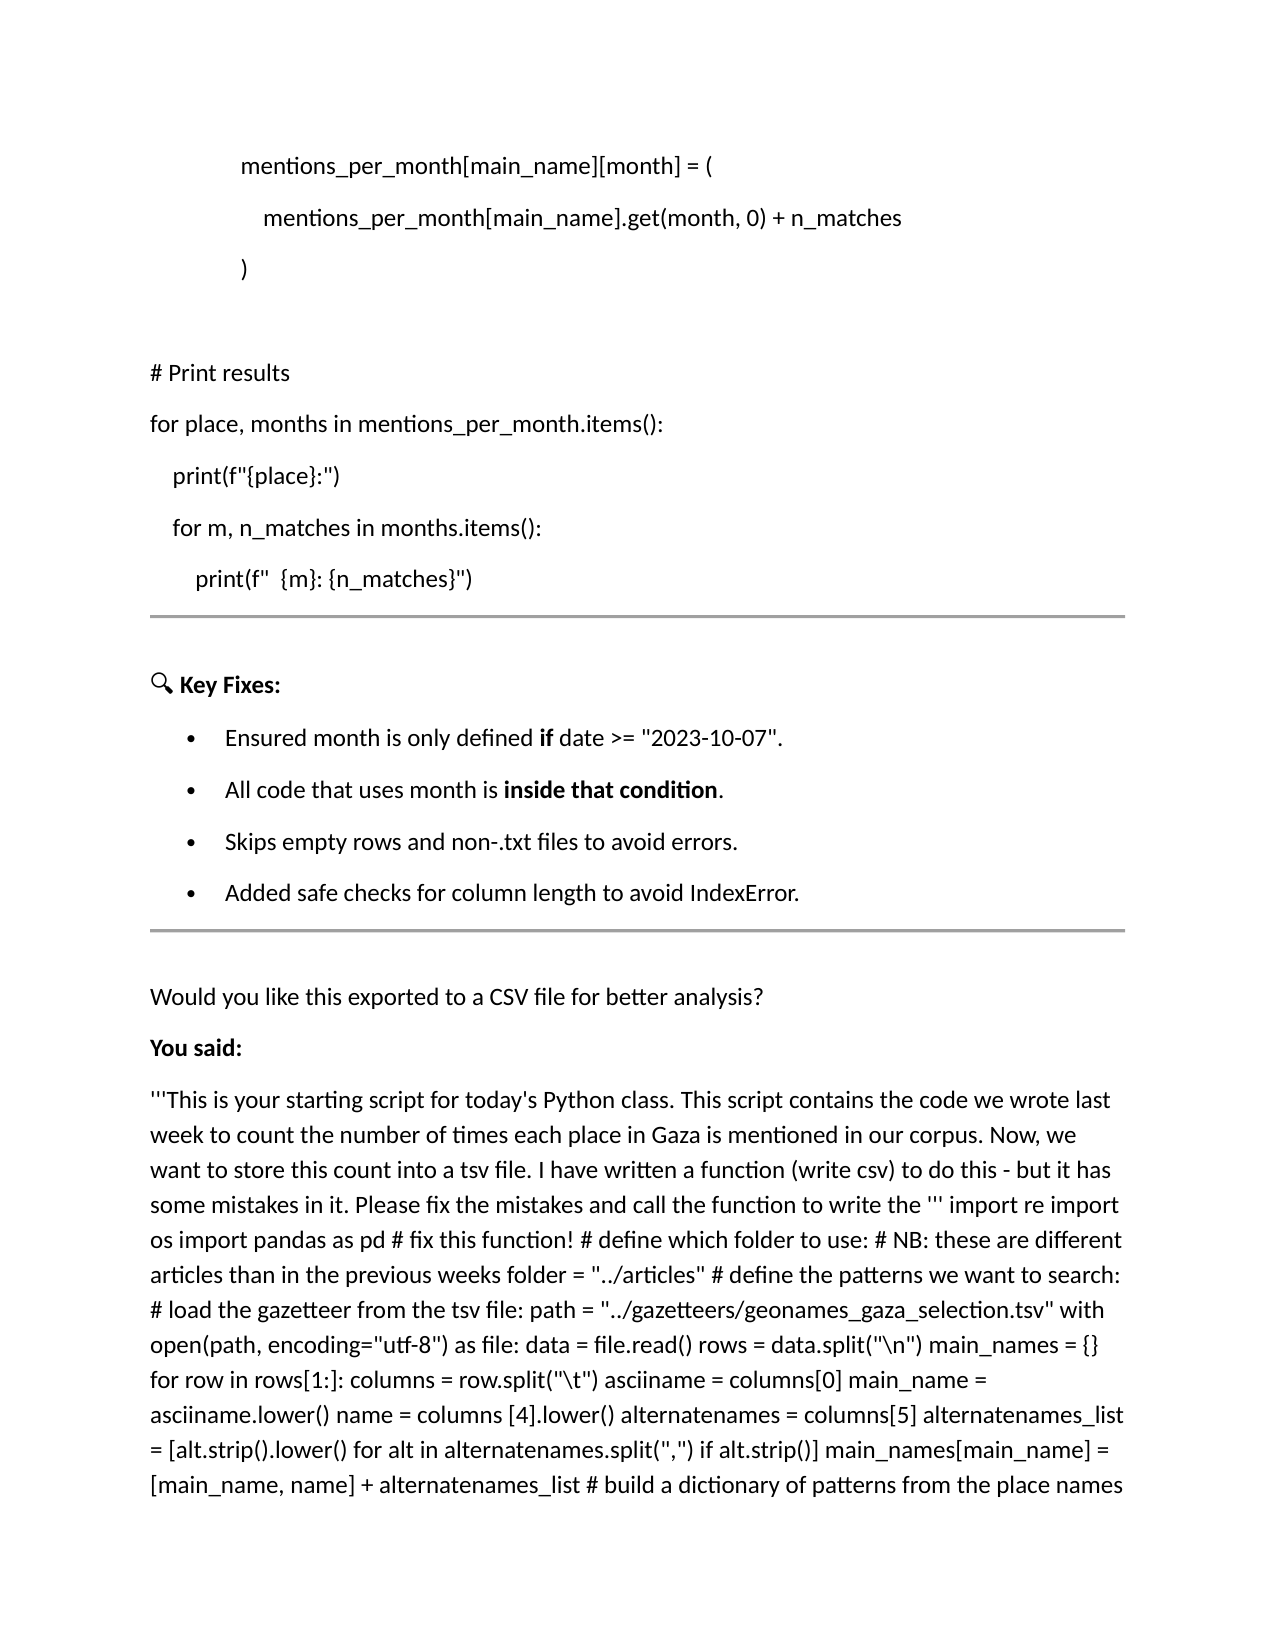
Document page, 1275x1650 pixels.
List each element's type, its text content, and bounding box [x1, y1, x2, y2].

text You said: [150, 1032, 1125, 1063]
text mentions_per_month[main_name][month] = ( [150, 150, 1125, 181]
text # Print results [150, 357, 1125, 387]
text print(f" {m}: {n_matches}") [150, 563, 1125, 594]
text print(f"{place}:") [150, 460, 1125, 491]
list Added safe checks for column length to avoid IndexError. [187, 877, 1125, 908]
text for place, months in mentions_per_month.items(): [150, 408, 1125, 439]
list Skips empty rows and non-.txt files to avoid errors. [187, 826, 1125, 856]
text ) [150, 253, 1125, 284]
list Ensured month is only defined if date >= "2023-10-07". [187, 722, 1125, 753]
text for m, n_matches in months.items(): [150, 512, 1125, 542]
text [150, 1084, 1125, 1500]
text Would you like this exported to a CSV file for better analysis? [150, 981, 1125, 1011]
list All code that uses month is inside that condition. [187, 774, 1125, 805]
text 🔍 Key Fixes: [150, 667, 1125, 701]
text mentions_per_month[main_name].get(month, 0) + n_matches [150, 202, 1125, 232]
